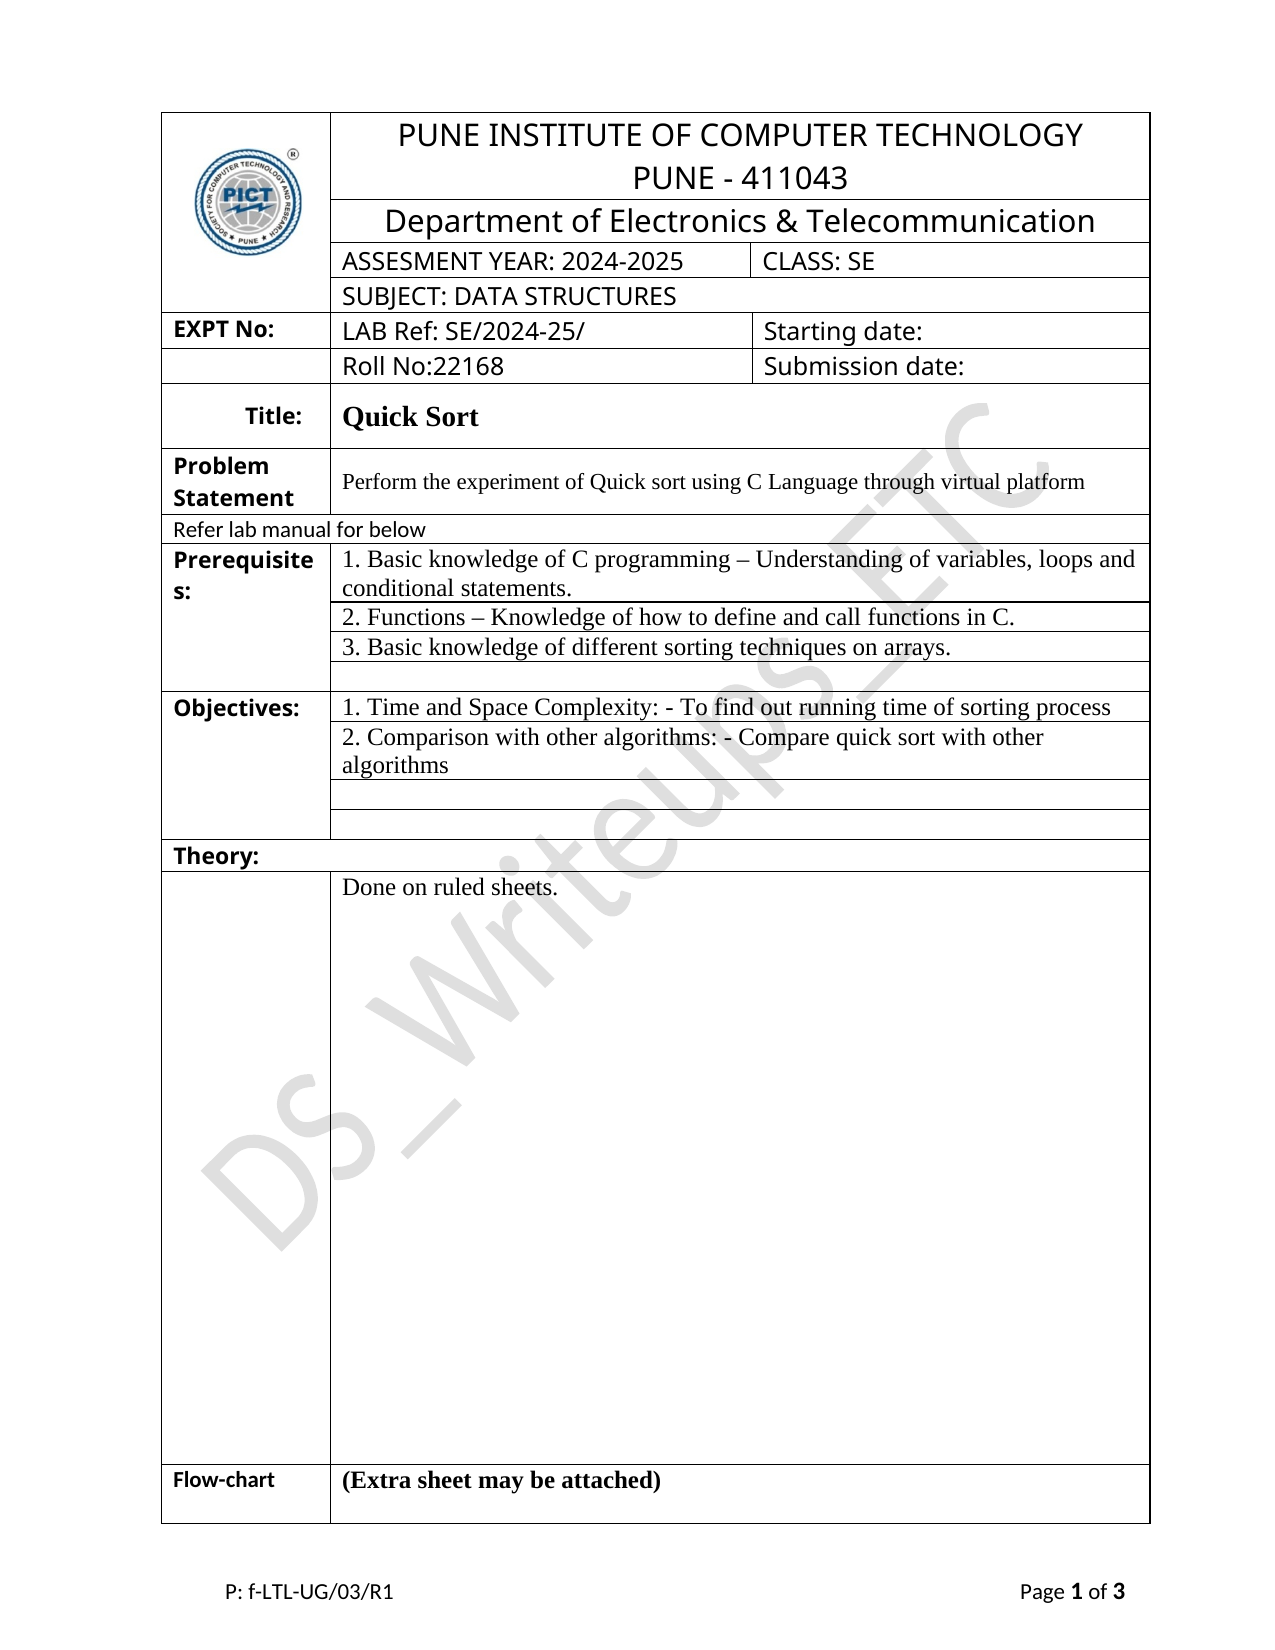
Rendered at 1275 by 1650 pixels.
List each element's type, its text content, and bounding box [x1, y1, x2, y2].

table_cell Quick Sort [331, 384, 1149, 448]
table_cell LAB Ref: SE/2024-25/ [331, 313, 752, 347]
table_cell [331, 1465, 1149, 1523]
table_cell 1. Basic knowledge of C programming – Understanding of variables, loops and conditional statements. [331, 544, 1149, 601]
table_cell Title: [162, 384, 330, 448]
table_cell Starting date: [753, 313, 1149, 347]
table_header PUNE INSTITUTE OF COMPUTER TECHNOLOGY PUNE - 411043 [331, 113, 1149, 198]
table_cell 1. Time and Space Complexity: - To find out running time of sorting process [331, 692, 1149, 721]
table_cell CLASS: SE [751, 243, 1149, 277]
table_cell Theory: [162, 840, 1149, 871]
table_cell Prerequisites: [162, 544, 330, 691]
table_cell Problem Statement [162, 449, 330, 514]
table_cell 2. Comparison with other algorithms: - Compare quick sort with other algorithms [331, 722, 1149, 779]
table_cell Department of Electronics & Telecommunication [331, 200, 1149, 242]
table_cell 2. Functions – Knowledge of how to define and call functions in C. [331, 603, 1149, 631]
table_cell Refer lab manual for below [162, 515, 1149, 543]
table_cell Done on ruled sheets. [331, 872, 1149, 1464]
table_cell Submission date: [753, 349, 1149, 382]
table_cell Flow-chart ERRORS [162, 1465, 330, 1523]
table_cell [162, 872, 330, 1464]
table_cell EXPT No: [162, 313, 330, 347]
table_cell Perform the experiment of Quick sort using C Language through virtual platform [331, 449, 1149, 514]
table_cell 3. Basic knowledge of different sorting techniques on arrays. [331, 632, 1149, 661]
table_cell ASSESMENT YEAR: 2024-2025 [331, 243, 750, 277]
table_header [162, 113, 330, 312]
table_cell SUBJECT: DATA STRUCTURES [331, 278, 1149, 312]
picture [193, 148, 304, 258]
table_cell [331, 780, 1149, 809]
table_cell [331, 810, 1149, 839]
table_cell [162, 349, 330, 382]
table_cell [331, 662, 1149, 691]
table_cell Roll No:22168 [331, 349, 752, 382]
table_cell Objectives: [162, 692, 330, 839]
